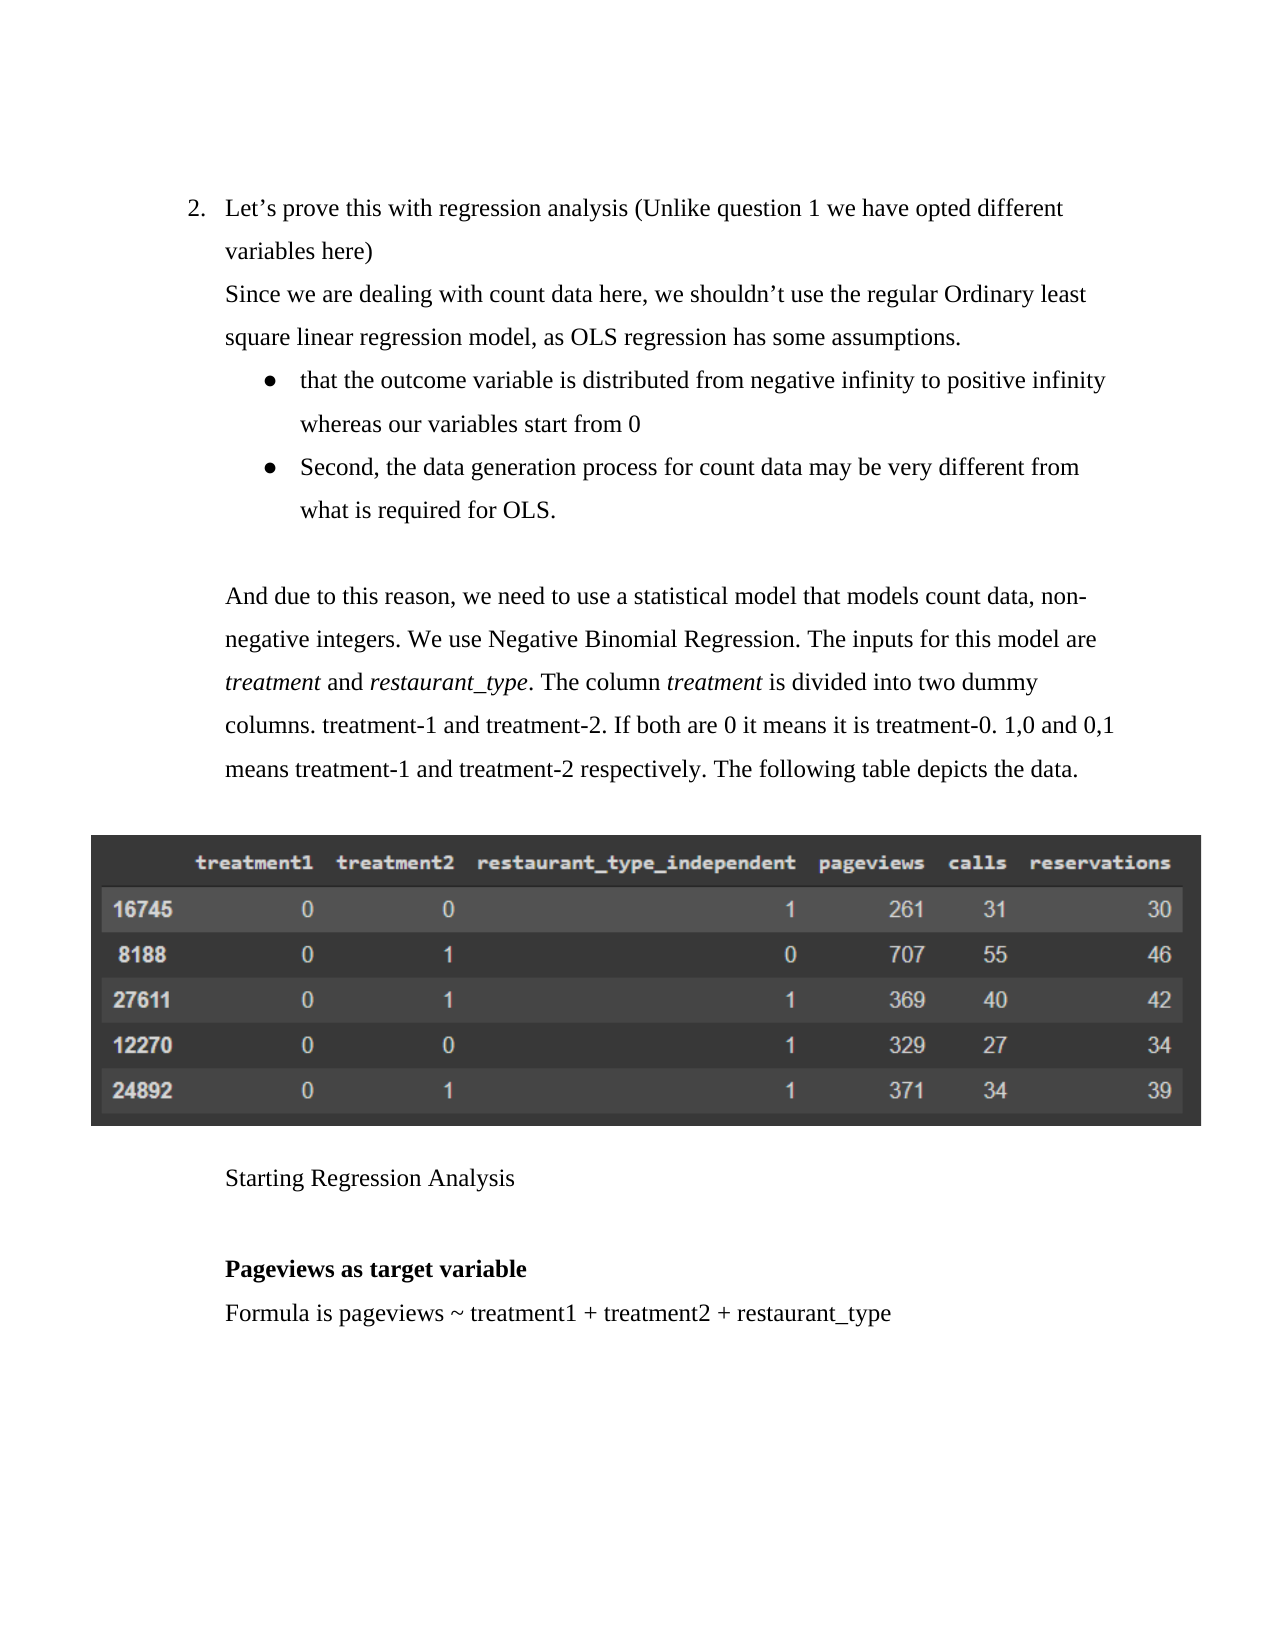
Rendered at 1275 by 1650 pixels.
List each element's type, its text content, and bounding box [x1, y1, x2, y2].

text And due to this reason, we need to use a statistical model that models count data, non-negative integers. We use Negative Binomial Regression. The inputs for this model are treatment and restaurant_type. The column treatment is divided into two dummy columns. treatment-1 and treatment-2. If both are 0 it means it is treatment-0. 1,0 and 0,1 means treatment-1 and treatment-2 respectively. The following table depicts the data. [225, 581, 1125, 782]
text Starting Regression Analysis [150, 1163, 1125, 1192]
picture [91, 835, 1202, 1126]
text Pageviews as target variable [150, 1254, 1125, 1283]
list that the outcome variable is distributed from negative infinity to positive infinity whereas our variables start from 0 [262, 366, 1125, 437]
list Second, the data generation process for count data may be very different from what is required for OLS. [262, 452, 1125, 524]
text Since we are dealing with count data here, we shouldn’t use the regular Ordinary least square linear regression model, as OLS regression has some assumptions. [225, 279, 1125, 351]
list Let’s prove this with regression analysis (Unlike question 1 we have opted different variables here) [187, 193, 1125, 265]
text Formula is pageviews ~ treatment1 + treatment2 + restaurant_type [150, 1298, 1125, 1326]
